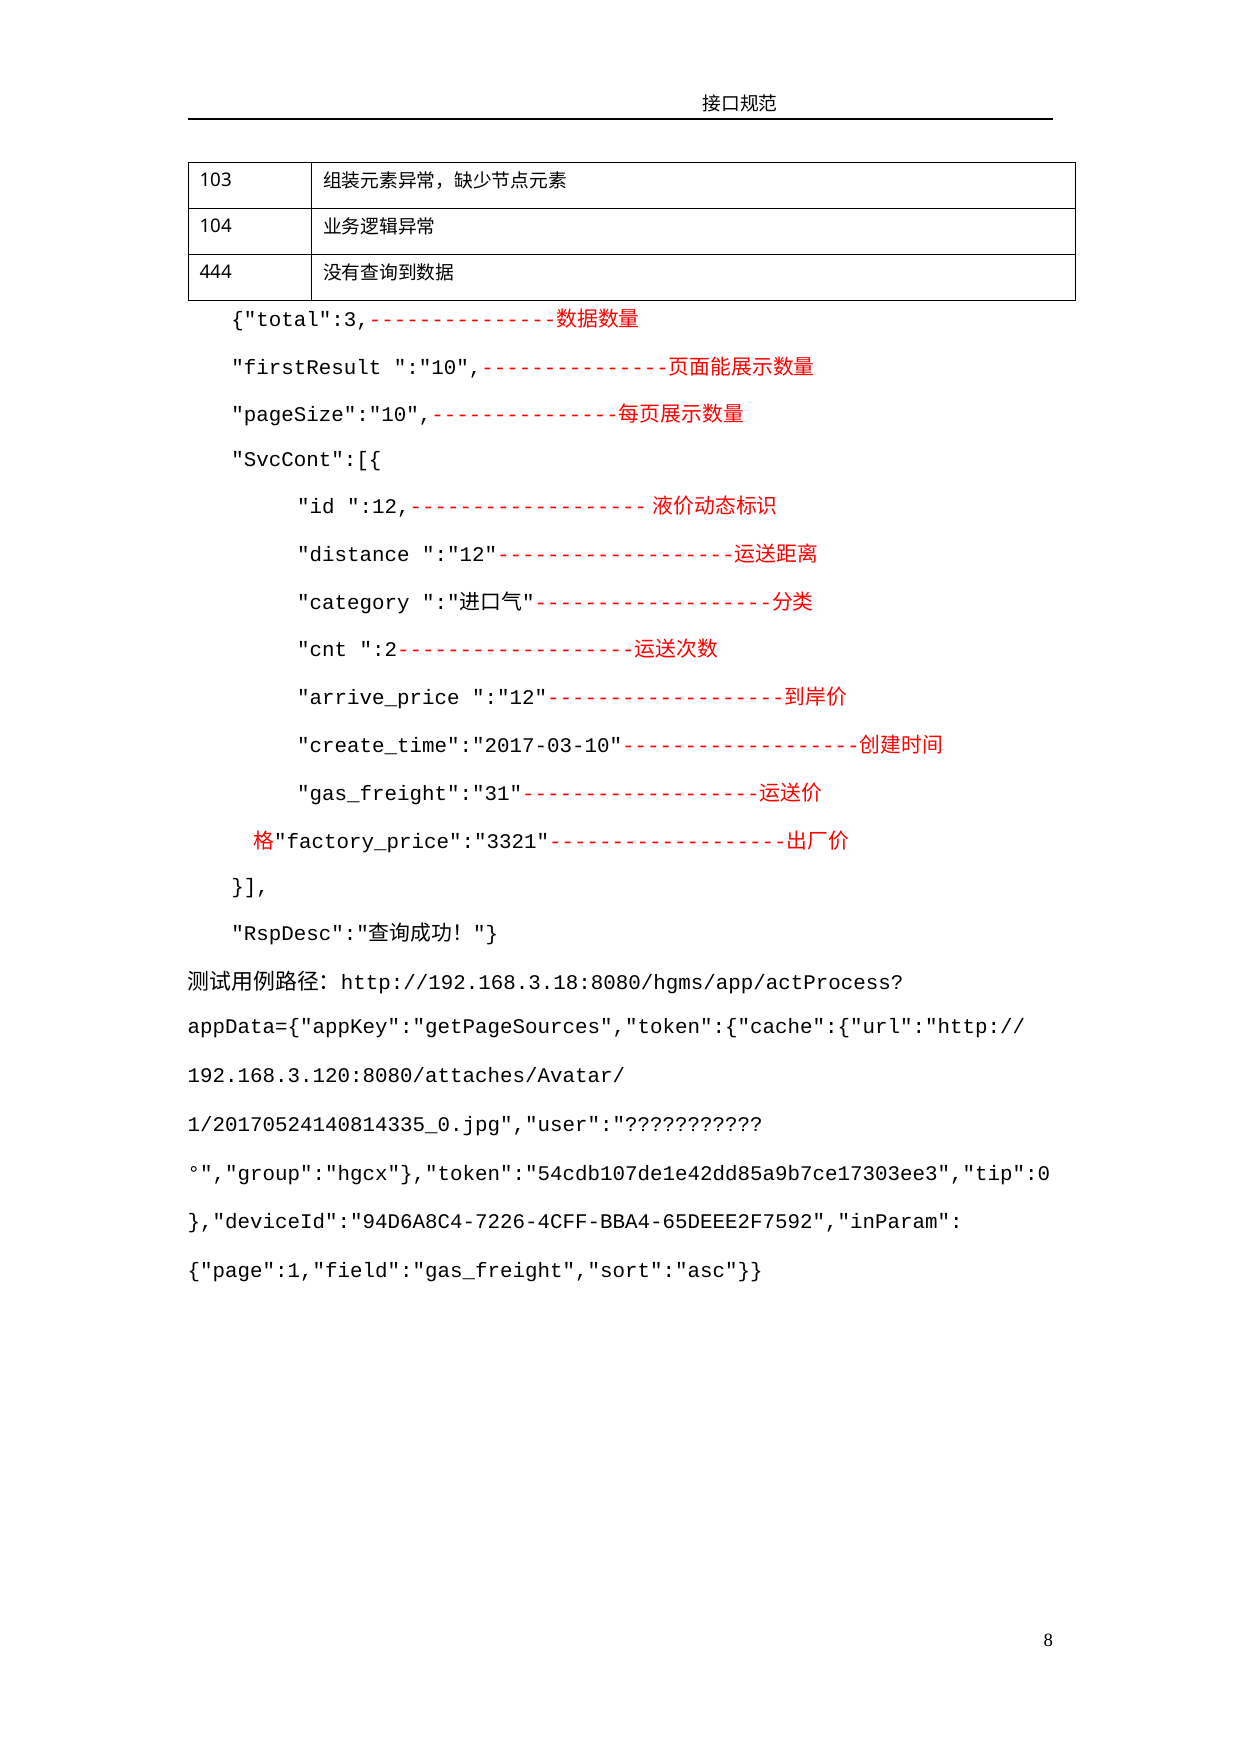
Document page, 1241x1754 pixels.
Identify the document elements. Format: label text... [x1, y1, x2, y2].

text "category ":"进口气"-------------------分类 [253, 584, 1053, 616]
table_cell 没有查询到数据 [312, 255, 1075, 300]
text "firstResult ":"10",---------------页面能展示数量 [231, 349, 1053, 381]
table_cell 103 [189, 163, 311, 208]
text "arrive_price ":"12"-------------------到岸价 [253, 679, 1053, 712]
text "SvcCont":[{ [231, 444, 1053, 477]
text "cnt ":2-------------------运送次数 [253, 632, 1053, 664]
text "create_time":"2017-03-10"-------------------创建时间 [253, 727, 1053, 759]
text "RspDesc":"查询成功！"} [231, 916, 1053, 948]
table_cell 业务逻辑异常 [312, 209, 1075, 254]
text "gas_freight":"31"-------------------运送价格"factory_price":"3321"-------------------出厂价 [253, 775, 1053, 856]
text "pageSize":"10",---------------每页展示数量 [231, 397, 1053, 429]
text {"total":3,---------------数据数量 [231, 301, 1053, 334]
text }], [231, 871, 1053, 904]
table_cell 444 [189, 255, 311, 300]
table_cell 组装元素异常，缺少节点元素 [312, 163, 1075, 208]
table_cell 104 [189, 209, 311, 254]
text 测试用例路径：http://192.168.3.18:8080/hgms/app/actProcess?appData={"appKey":"getPageSources","token":{"cache":{"url":"http://192.168.3.120:8080/attaches/Avatar/1/20170524140814335_0.jpg","user":"???????????°","group":"hgcx"},"token":"54cdb107de1e42dd85a9b7ce17303ee3","tip":0},"deviceId":"94D6A8C4-7226-4CFF-BBA4-65DEEE2F7592","inParam":{"page":1,"field":"gas_freight","sort":"asc"}} [187, 963, 1053, 1288]
text "id ":12,------------------- 液价动态标识 [253, 488, 1053, 521]
text "distance ":"12"-------------------运送距离 [253, 536, 1053, 569]
